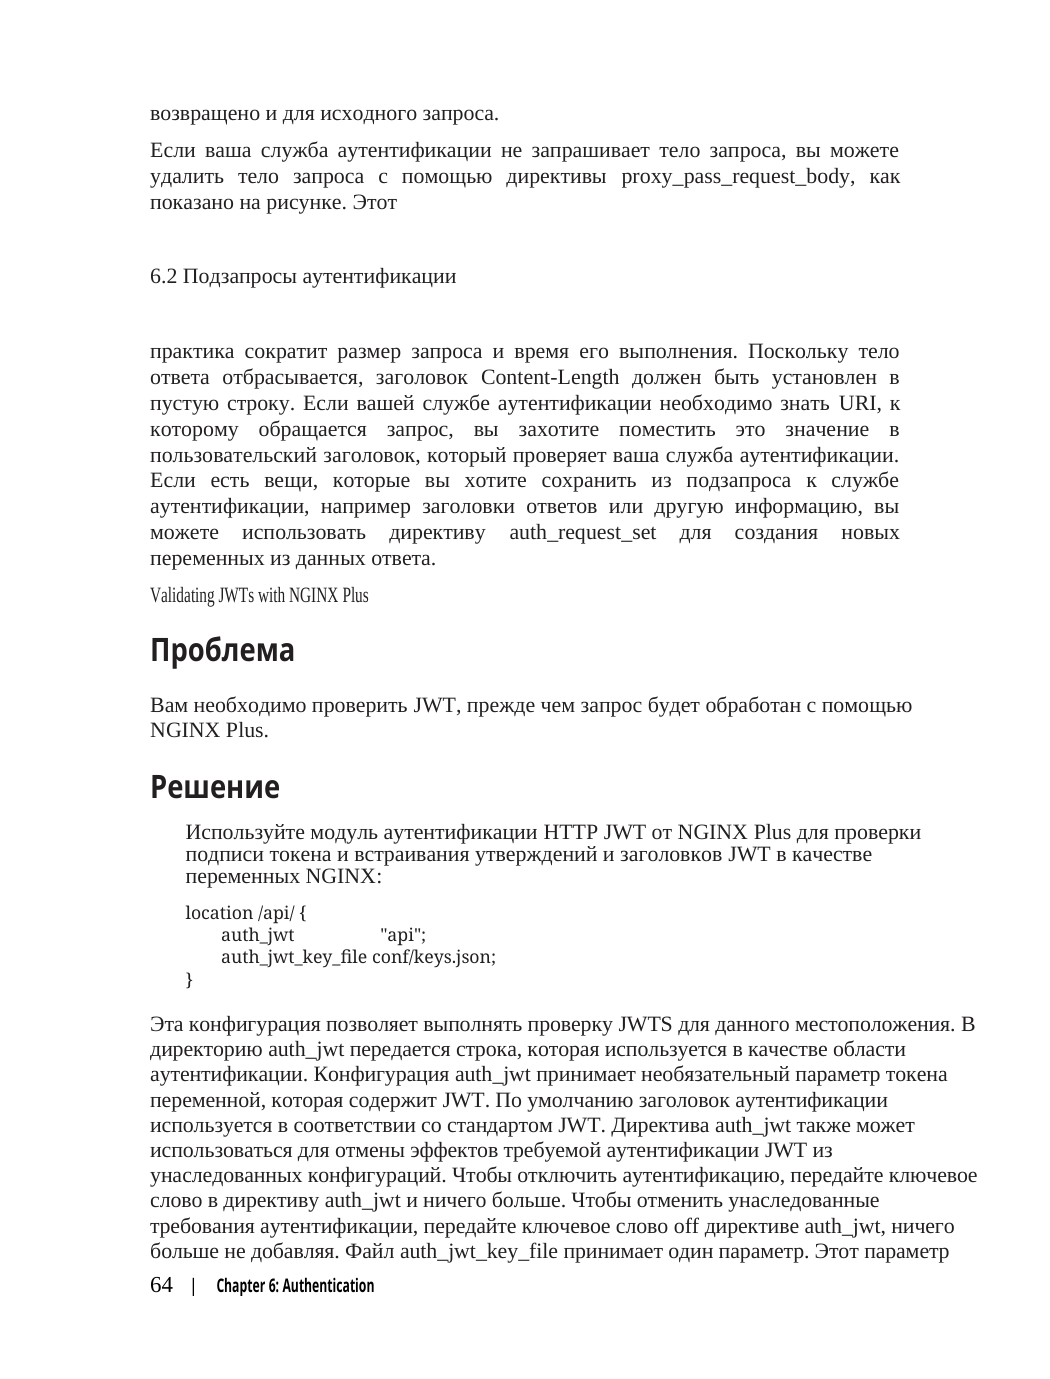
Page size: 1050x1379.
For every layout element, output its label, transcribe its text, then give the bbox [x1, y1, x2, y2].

text Если ваша служба аутентификации не запрашивает тело запроса, вы можете удалить тело запроса с помощью директивы proxy_pass_request_body, как показано на рисунке. Этот [150, 137, 900, 214]
text 6.2 Подзапросы аутентификации [150, 263, 900, 289]
text auth_jwt "api"; auth_jwt_key_file conf/keys.json; [221, 924, 513, 969]
text } [185, 969, 987, 990]
subtitle Проблема [150, 627, 987, 671]
text Используйте модуль аутентификации HTTP JWT от NGINX Plus для проверки подписи токена и встраивания утверждений и заголовков JWT в качестве переменных NGINX: [185, 822, 987, 888]
text практика сократит размер запроса и время его выполнения. Поскольку тело ответа отбрасывается, заголовок Content-Length должен быть установлен в пустую строку. Если вашей службе аутентификации необходимо знать URI, к которому обращается запрос, вы захотите поместить это значение в пользовательский заголовок, который проверяет ваша служба аутентификации. Если есть вещи, которые вы хотите сохранить из подзапроса к службе аутентификации, например заголовки ответов или другую информацию, вы можете использовать директиву auth_request_set для создания новых переменных из данных ответа. [150, 338, 900, 571]
subtitle Решение [150, 764, 987, 808]
subtitle Вам необходимо проверить JWT, прежде чем запрос будет обработан с помощью NGINX Plus. [150, 692, 987, 743]
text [150, 100, 900, 125]
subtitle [150, 1011, 987, 1263]
text location /api/ { [185, 902, 987, 923]
text Validating JWTs with NGINX Plus [150, 582, 900, 608]
